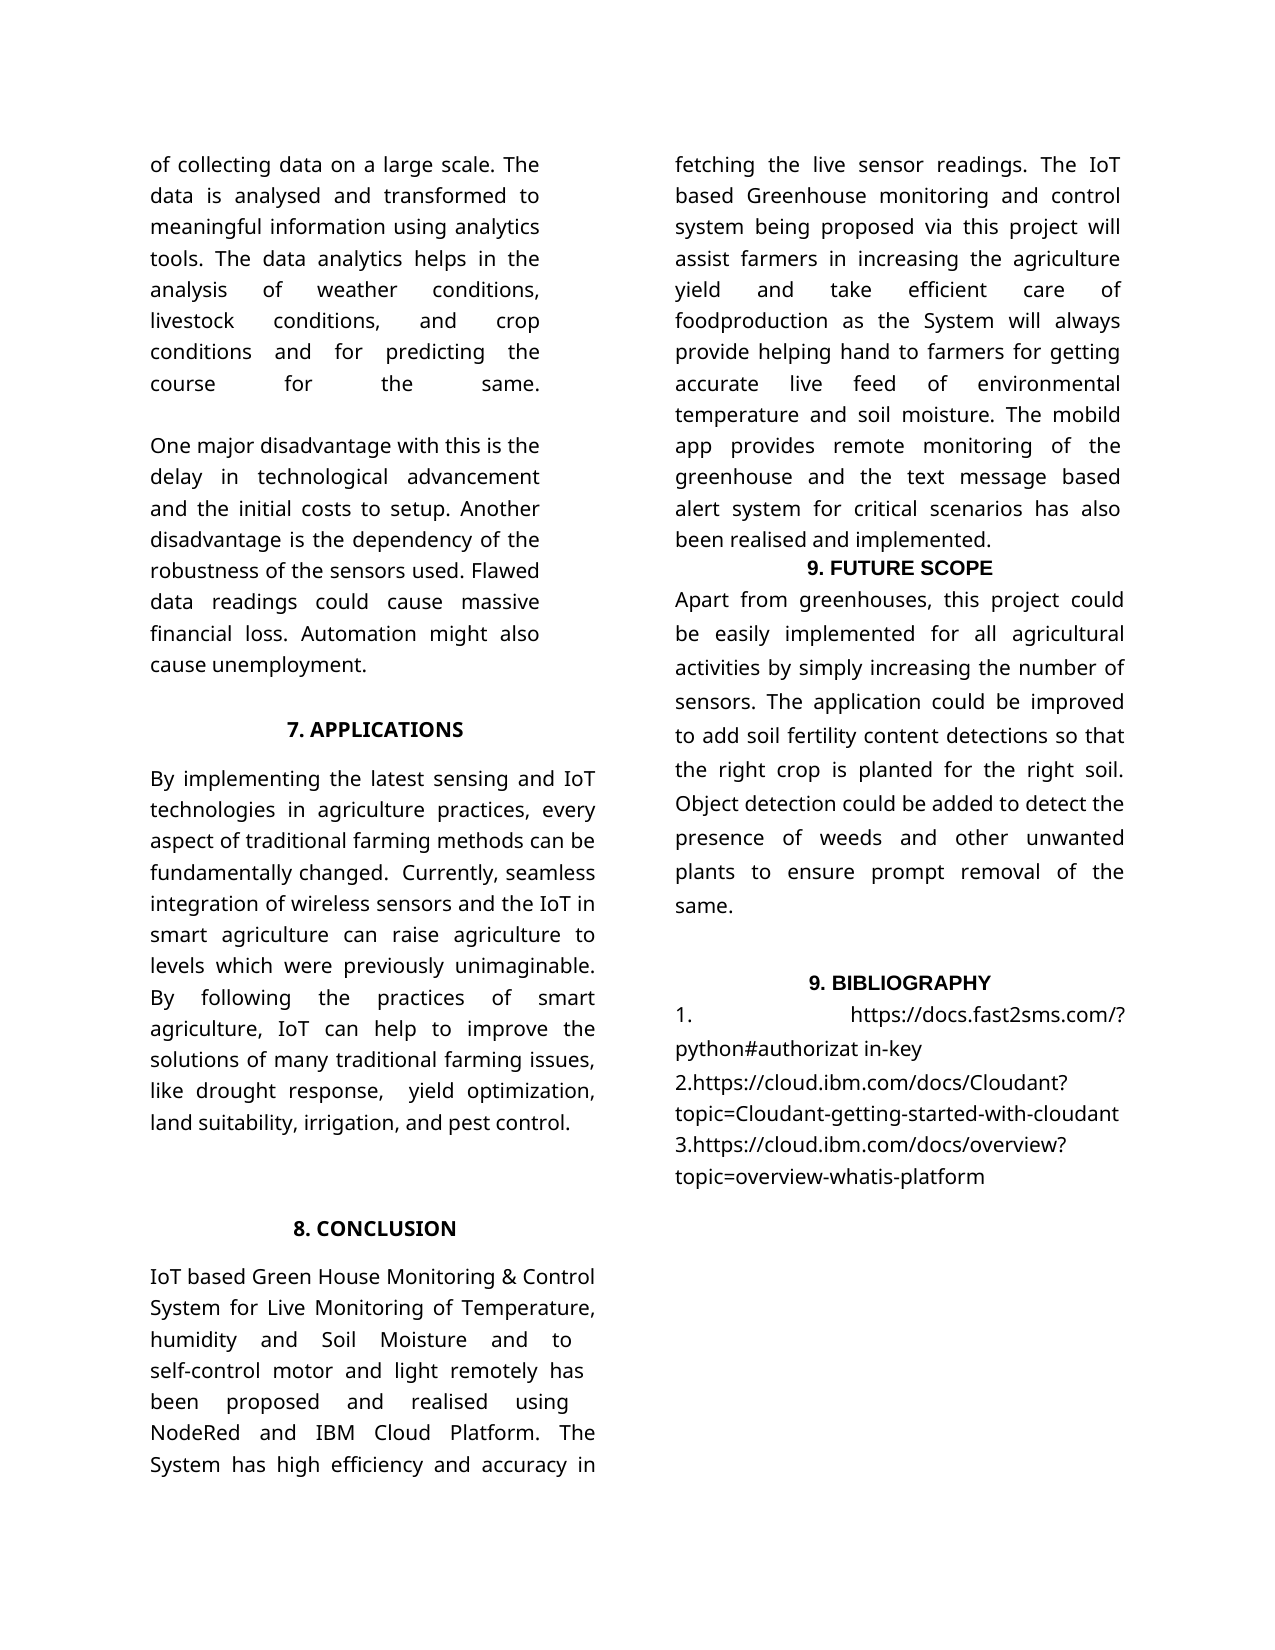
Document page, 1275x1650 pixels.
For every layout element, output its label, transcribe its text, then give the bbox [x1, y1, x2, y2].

text IoT based Green House Monitoring & Control System for Live Monitoring of Temperature, humidity and Soil Moisture and to self-control motor and light remotely has been proposed and realised using NodeRed and IBM Cloud Platform. The System has high efficiency and accuracy in fetching the live sensor readings. The IoT based Greenhouse monitoring and control system being proposed via this project will assist farmers in increasing the agriculture yield and take efficient care of foodproduction as the System will always provide helping hand to farmers for getting accurate live feed of environmental temperature and soil moisture. The mobild app provides remote monitoring of the greenhouse and the text message based alert system for critical scenarios has also been realised and implemented. [150, 1262, 596, 1478]
text 8. CONCLUSION [150, 1214, 600, 1242]
text By implementing the latest sensing and IoT technologies in agriculture practices, every aspect of traditional farming methods can be fundamentally changed. Currently, seamless integration of wireless sensors and the IoT in smart agriculture can raise agriculture to levels which were previously unimaginable. By following the practices of smart agriculture, IoT can help to improve the solutions of many traditional farming issues, like drought response, yield optimization, land suitability, irrigation, and pest control. [150, 764, 596, 1136]
text 7. APPLICATIONS [150, 715, 600, 744]
text 9. FUTURE SCOPE [675, 556, 1125, 580]
text IoT based Green House Monitoring & Control System for Live Monitoring of Temperature, humidity and Soil Moisture and to self-control motor and light remotely has been proposed and realised using NodeRed and IBM Cloud Platform. The System has high efficiency and accuracy in fetching the live sensor readings. The IoT based Greenhouse monitoring and control system being proposed via this project will assist farmers in increasing the agriculture yield and take efficient care of foodproduction as the System will always provide helping hand to farmers for getting accurate live feed of environmental temperature and soil moisture. The mobild app provides remote monitoring of the greenhouse and the text message based alert system for critical scenarios has also been realised and implemented. [675, 150, 1121, 553]
text 1. https://docs.fast2sms.com/?python#authorizat in-key [675, 1000, 1125, 1062]
text Apart from greenhouses, this project could be easily implemented for all agricultural activities by simply increasing the number of sensors. The application could be improved to add soil fertility content detections so that the right crop is planted for the right soil. Object detection could be added to detect the presence of weeds and other unwanted plants to ensure prompt removal of the same. [675, 585, 1125, 920]
text 9. BIBLIOGRAPHY [675, 971, 1125, 995]
text 2.https://cloud.ibm.com/docs/Cloudant?topic=Cloudant-getting-started-with-cloudant 3.https://cloud.ibm.com/docs/overview?topic=overview-whatis-platform [675, 1068, 1125, 1190]
